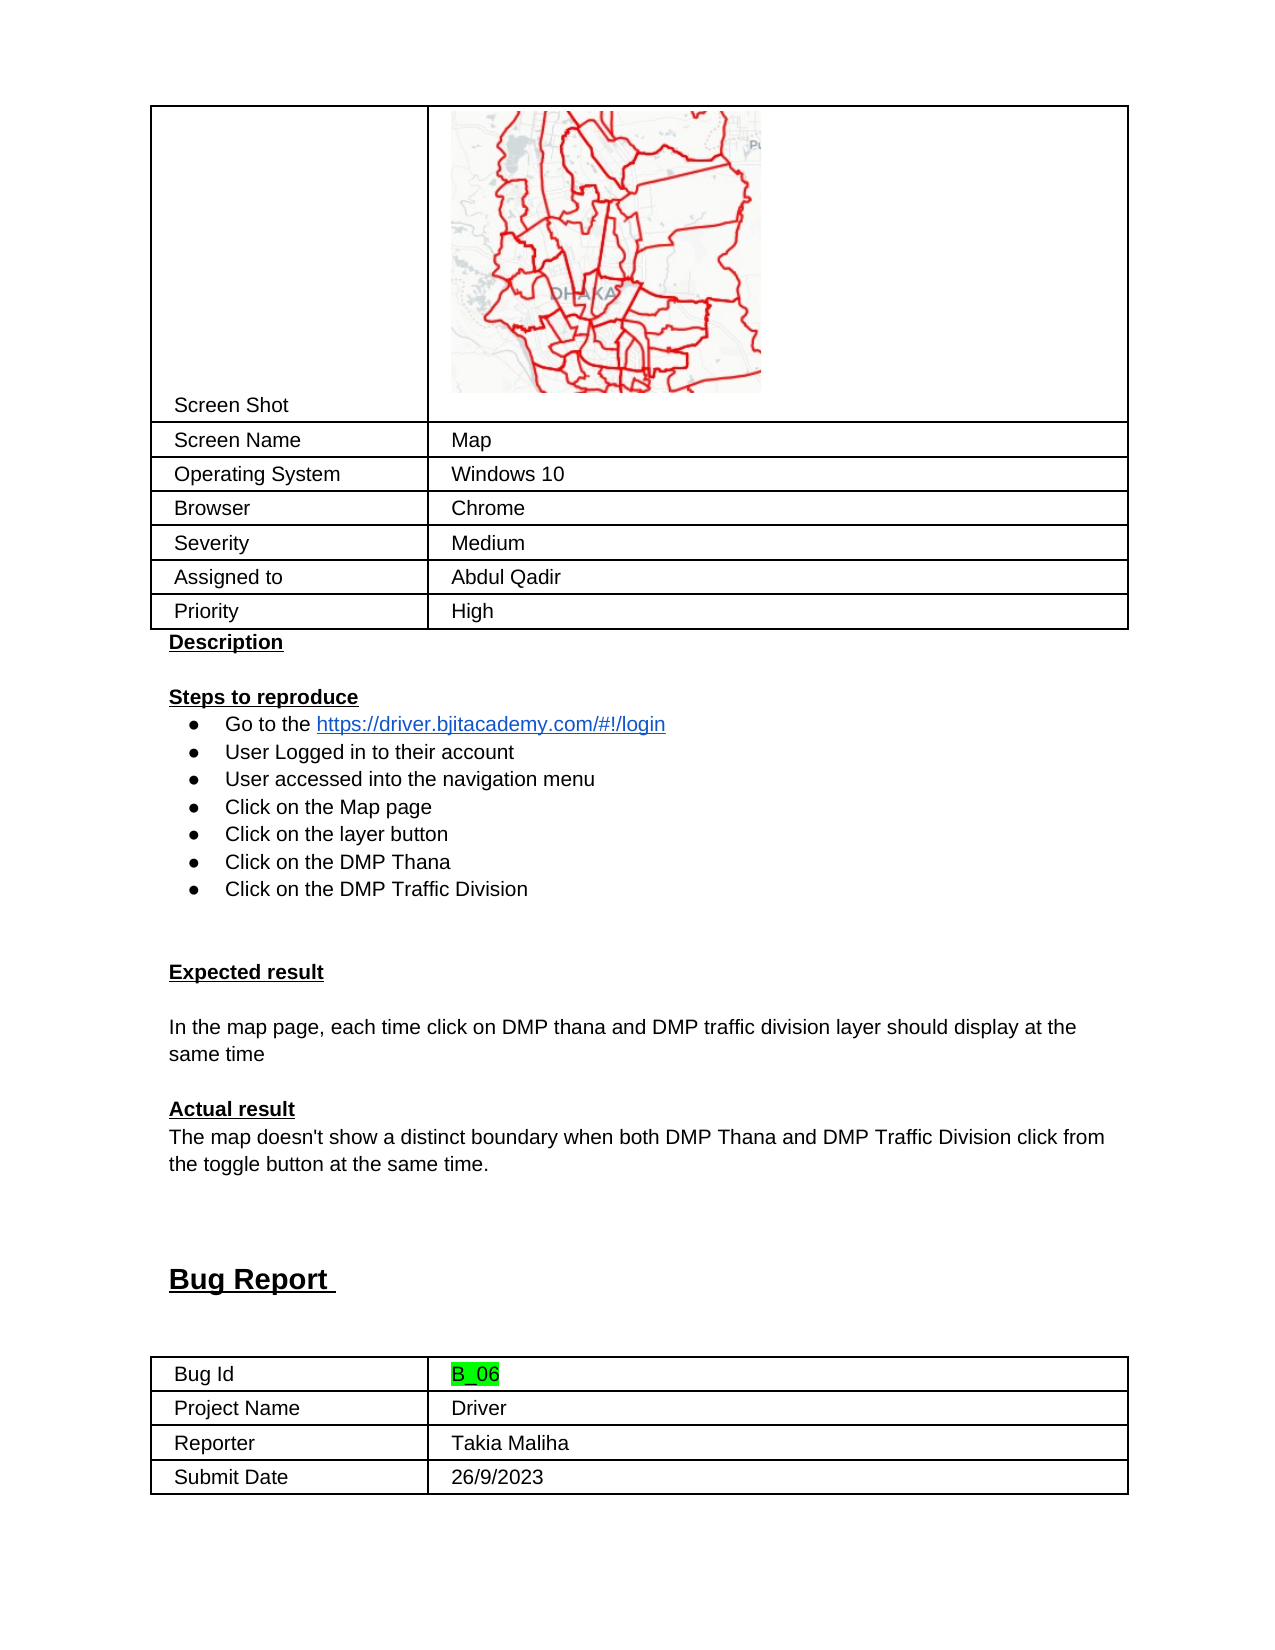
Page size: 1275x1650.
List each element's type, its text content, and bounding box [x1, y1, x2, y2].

table_cell Windows 10 [429, 458, 1127, 490]
table_cell Screen Shot [152, 107, 427, 421]
table_cell Driver [429, 1392, 1127, 1424]
text The map doesn't show a distinct boundary when both DMP Thana and DMP Traffic Division click from the toggle button at the same time. [169, 1124, 1125, 1176]
text Description [169, 630, 1125, 653]
list Click on the DMP Traffic Division [187, 877, 1125, 901]
table_header Bug Id [152, 1358, 427, 1390]
text In the map page, each time click on DMP thana and DMP traffic division layer should display at the same time [169, 1014, 1125, 1066]
table_cell Submit Date [152, 1461, 427, 1493]
table_cell Abdul Qadir [429, 561, 1127, 593]
table_cell Priority [152, 595, 427, 627]
table_cell Reporter [152, 1426, 427, 1459]
table_cell High [429, 595, 1127, 627]
table_cell Screen Name [152, 423, 427, 456]
list Click on the layer button [187, 822, 1125, 846]
text Expected result [169, 959, 1125, 983]
text Bug Report [169, 1262, 1125, 1296]
list Click on the DMP Thana [187, 849, 1125, 873]
list Click on the Map page [187, 794, 1125, 818]
table_cell Project Name [152, 1392, 427, 1424]
table_header B_06 [429, 1358, 1127, 1390]
table_cell Map [429, 423, 1127, 456]
table_cell Takia Maliha [429, 1426, 1127, 1459]
table_cell Assigned to [152, 561, 427, 593]
list User accessed into the navigation menu [187, 767, 1125, 791]
picture [451, 111, 762, 393]
list User Logged in to their account [187, 739, 1125, 763]
text Actual result [169, 1097, 1125, 1121]
text Steps to reproduce [169, 684, 1125, 708]
table_cell Operating System [152, 458, 427, 490]
table_cell [429, 107, 1127, 421]
list Go to the https://driver.bjitacademy.com/#!/login [187, 712, 1125, 736]
table_cell Browser [152, 492, 427, 524]
table_cell Chrome [429, 492, 1127, 524]
table_cell Medium [429, 526, 1127, 559]
table_cell Severity [152, 526, 427, 559]
table_cell 26/9/2023 [429, 1461, 1127, 1493]
